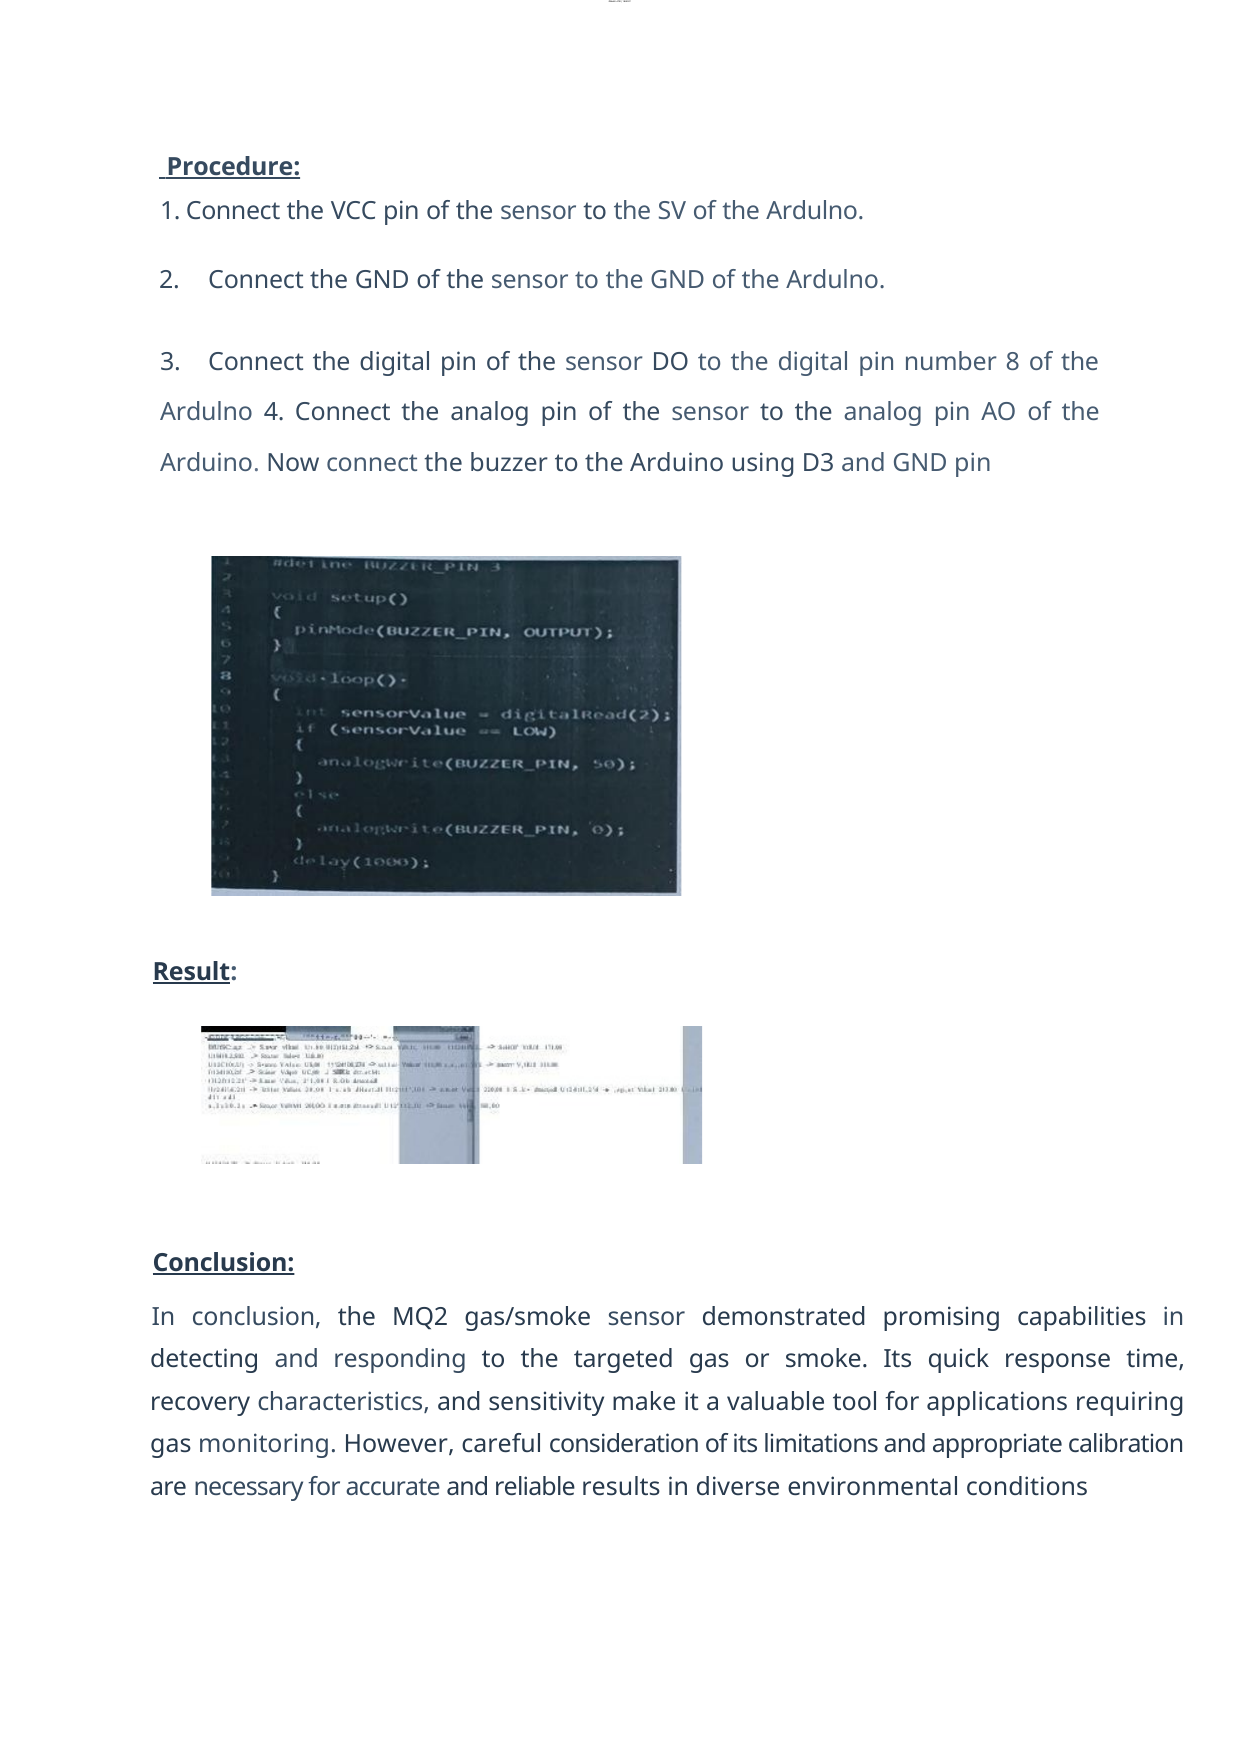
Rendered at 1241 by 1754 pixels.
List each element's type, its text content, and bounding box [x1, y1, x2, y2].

text In conclusion, the MQ2 gas/smoke sensor demonstrated promising capabilities in detecting and responding to the targeted gas or smoke. Its quick response time, recovery characteristics, and sensitivity make it a valuable tool for applications requiring gas monitoring. However, careful consideration of its limitations and appropriate calibration are necessary for accurate and reliable results in diverse environmental conditions [150, 1298, 1185, 1503]
list Connect the digital pin of the sensor DO to the digital pin number 8 of the Ardulno 4. Connect the analog pin of the sensor to the analog pin AO of the Arduino. Now connect the buzzer to the Arduino using D3 and GND pin [160, 343, 1100, 479]
text Procedure: [159, 148, 1226, 182]
list Connect the GND of the sensor to the GND of the Ardulno. [159, 262, 1226, 296]
subtitle Result: [152, 954, 1226, 988]
list Connect the VCC pin of the sensor to the SV of the Ardulno. [160, 193, 1226, 227]
picture [211, 556, 682, 896]
text Conclusion: [152, 1244, 1226, 1278]
picture [200, 1026, 703, 1164]
